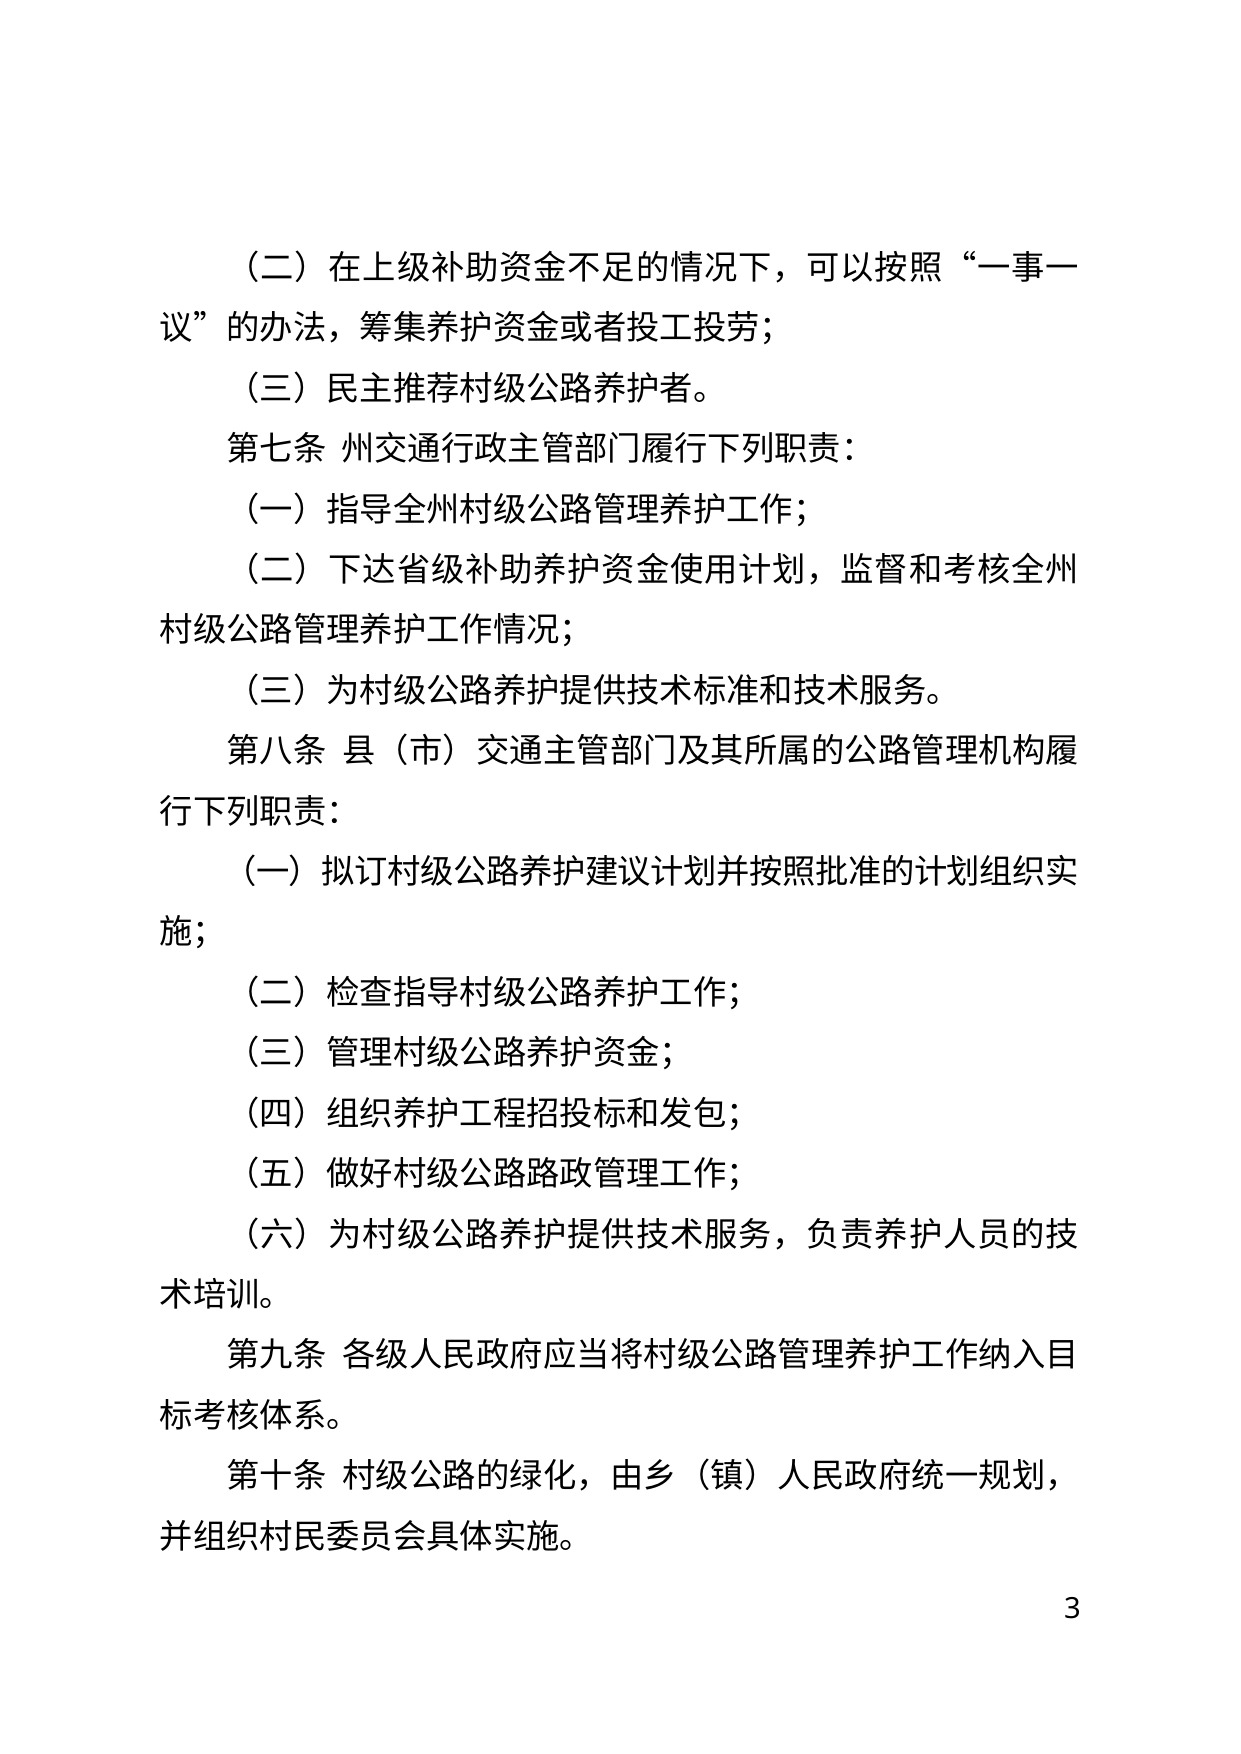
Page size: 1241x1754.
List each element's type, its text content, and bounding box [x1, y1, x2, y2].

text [159, 228, 1081, 289]
text 第八条 县（市）交通主管部门及其所属的公路管理机构履行下列职责： [159, 833, 1081, 953]
text （一）指导全州村级公路管理养护工作； [159, 591, 1081, 651]
text （三）管理村级公路养护资金； [159, 1135, 1081, 1195]
text （二）在上级补助资金不足的情况下，可以按照“一事一议”的办法，筹集养护资金或者投工投劳； [159, 349, 1081, 470]
text （一）拟订村级公路养护建议计划并按照批准的计划组织实施； [159, 953, 1081, 1074]
text （三）民主推荐村级公路养护者。 [159, 470, 1081, 531]
text （六）为村级公路养护提供技术服务，负责养护人员的技术培训。 [159, 1316, 1081, 1437]
text （五）做好村级公路路政管理工作； [159, 1256, 1081, 1316]
text （一）负责村级公路路产保护和路权维护； [159, 289, 1081, 349]
text （三）为村级公路养护提供技术标准和技术服务。 [159, 772, 1081, 833]
text （二）检查指导村级公路养护工作； [159, 1074, 1081, 1135]
text 第九条 各级人民政府应当将村级公路管理养护工作纳入目标考核体系。 [159, 1437, 1081, 1558]
text （二）下达省级补助养护资金使用计划，监督和考核全州村级公路管理养护工作情况； [159, 651, 1081, 772]
text （四）组织养护工程招投标和发包； [159, 1195, 1081, 1256]
text 第七条 州交通行政主管部门履行下列职责： [159, 531, 1081, 591]
